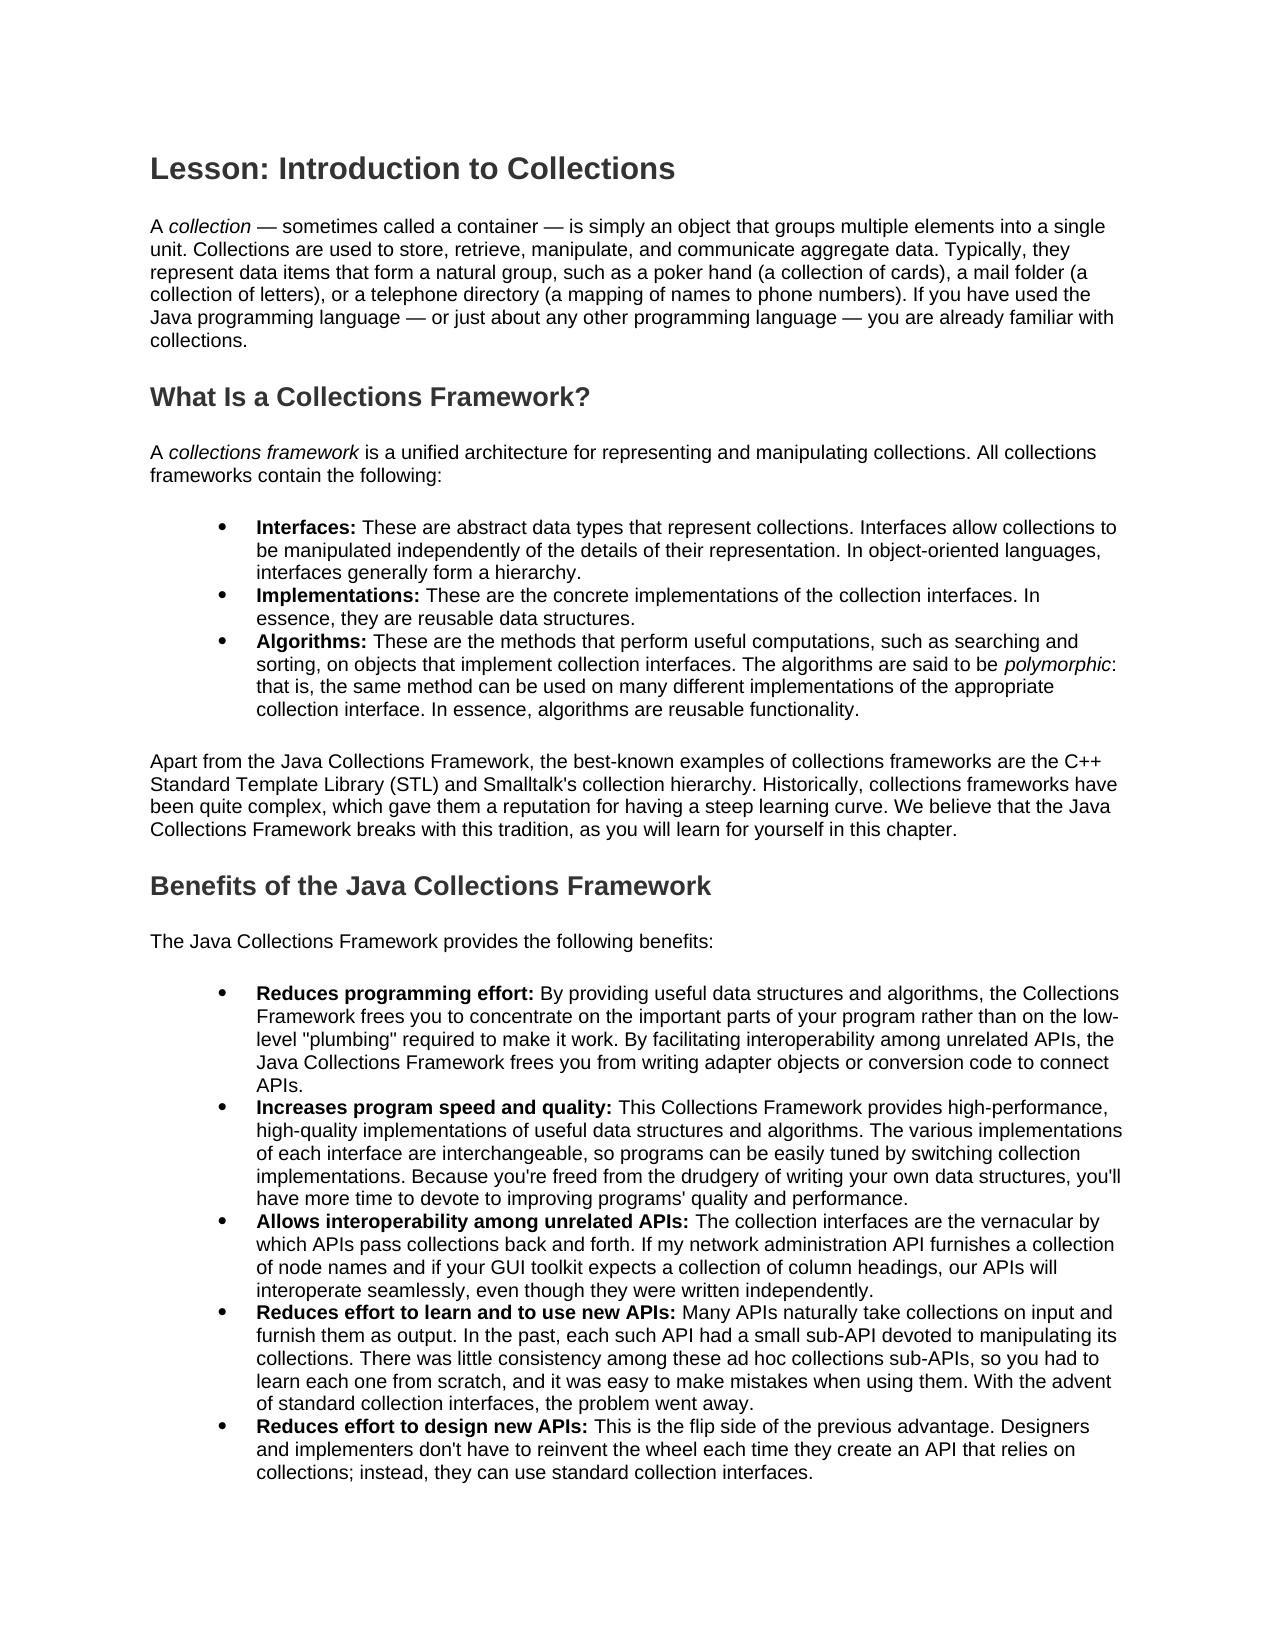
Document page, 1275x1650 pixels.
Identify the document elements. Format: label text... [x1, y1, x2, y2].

text Benefits of the Java Collections Framework [150, 870, 1125, 901]
text Lesson: Introduction to Collections [150, 150, 1125, 186]
text A collections framework is a unified architecture for representing and manipulating collections. All collections frameworks contain the following: [150, 441, 1125, 486]
text The Java Collections Framework provides the following benefits: [150, 930, 1125, 953]
text What Is a Collections Framework? [150, 381, 1125, 412]
list Reduces effort to design new APIs: This is the flip side of the previous advantage. Designers and implementers don't have to reinvent the wheel each time they create an API that relies on collections; instead, they can use standard collection interfaces. [219, 1415, 1125, 1483]
list Interfaces: These are abstract data types that represent collections. Interfaces allow collections to be manipulated independently of the details of their representation. In object-oriented languages, interfaces generally form a hierarchy. [219, 516, 1125, 584]
list Reduces programming effort: By providing useful data structures and algorithms, the Collections Framework frees you to concentrate on the important parts of your program rather than on the low-level "plumbing" required to make it work. By facilitating interoperability among unrelated APIs, the Java Collections Framework frees you from writing adapter objects or conversion code to connect APIs. [219, 982, 1125, 1096]
text Apart from the Java Collections Framework, the best-known examples of collections frameworks are the C++ Standard Template Library (STL) and Smalltalk's collection hierarchy. Historically, collections frameworks have been quite complex, which gave them a reputation for having a steep learning curve. We believe that the Java Collections Framework breaks with this tradition, as you will learn for yourself in this chapter. [150, 750, 1125, 841]
list Implementations: These are the concrete implementations of the collection interfaces. In essence, they are reusable data structures. [219, 584, 1125, 630]
list Algorithms: These are the methods that perform useful computations, such as searching and sorting, on objects that implement collection interfaces. The algorithms are said to be polymorphic: that is, the same method can be used on many different implementations of the appropriate collection interface. In essence, algorithms are reusable functionality. [219, 630, 1125, 721]
text A collection — sometimes called a container — is simply an object that groups multiple elements into a single unit. Collections are used to store, retrieve, manipulate, and communicate aggregate data. Typically, they represent data items that form a natural group, such as a poker hand (a collection of cards), a mail folder (a collection of letters), or a telephone directory (a mapping of names to phone numbers). If you have used the Java programming language — or just about any other programming language — you are already familiar with collections. [150, 215, 1125, 351]
list Reduces effort to learn and to use new APIs: Many APIs naturally take collections on input and furnish them as output. In the past, each such API had a small sub-API devoted to manipulating its collections. There was little consistency among these ad hoc collections sub-APIs, so you had to learn each one from scratch, and it was easy to make mistakes when using them. With the advent of standard collection interfaces, the problem went away. [219, 1301, 1125, 1415]
list Allows interoperability among unrelated APIs: The collection interfaces are the vernacular by which APIs pass collections back and forth. If my network administration API furnishes a collection of node names and if your GUI toolkit expects a collection of column headings, our APIs will interoperate seamlessly, even though they were written independently. [219, 1210, 1125, 1301]
list Increases program speed and quality: This Collections Framework provides high-performance, high-quality implementations of useful data structures and algorithms. The various implementations of each interface are interchangeable, so programs can be easily tuned by switching collection implementations. Because you're freed from the drudgery of writing your own data structures, you'll have more time to devote to improving programs' quality and performance. [219, 1096, 1125, 1210]
